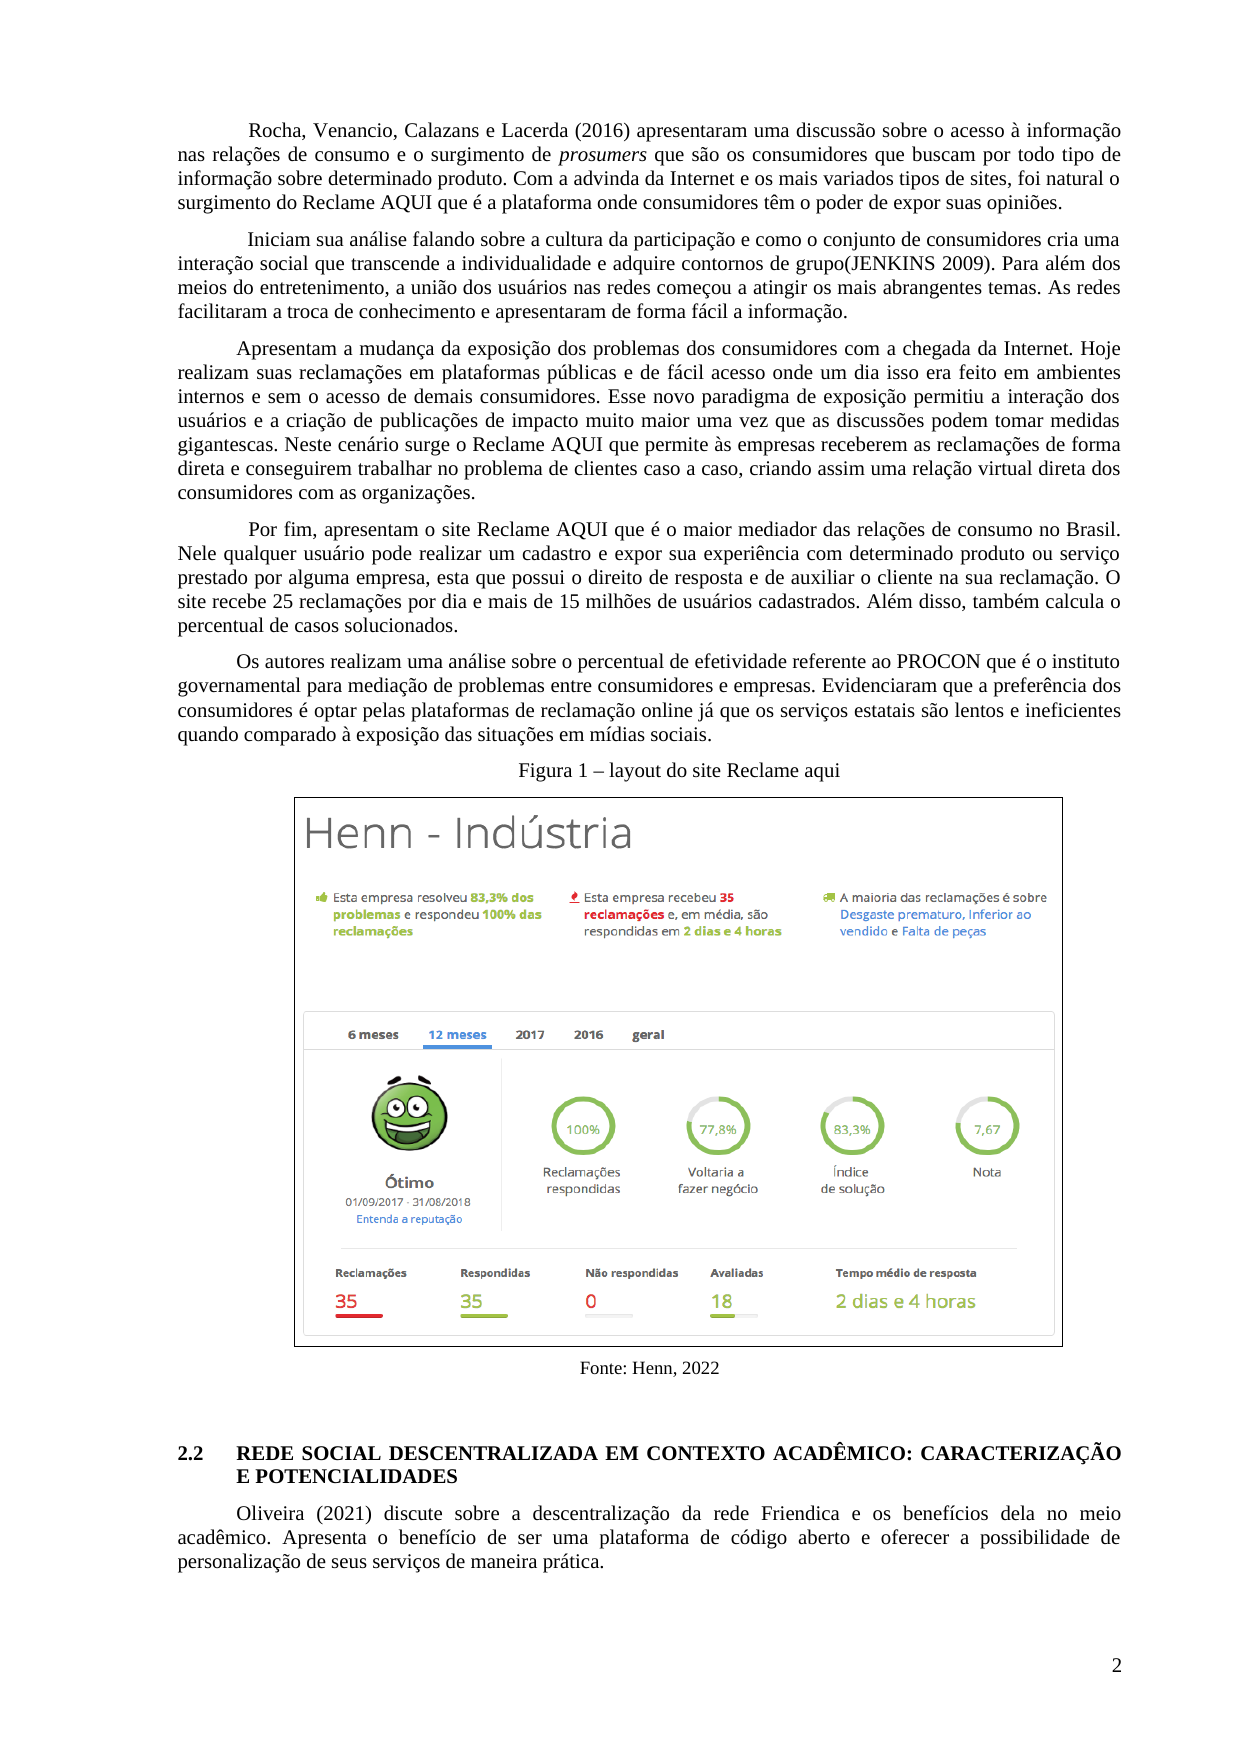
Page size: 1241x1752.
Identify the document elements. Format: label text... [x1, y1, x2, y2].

text Iniciam sua análise falando sobre a cultura da participação e como o conjunto de consumidores cria uma interação social que transcende a individualidade e adquire contornos de grupo(JENKINS 2009). Para além dos meios do entretenimento, a união dos usuários nas redes começou a atingir os mais abrangentes temas. As redes facilitaram a troca de conhecimento e apresentaram de forma fácil a informação. [177, 227, 1122, 323]
text Oliveira (2021) discute sobre a descentralização da rede Friendica e os benefícios dela no meio acadêmico. Apresenta o benefício de ser uma plataforma de código aberto e oferecer a possibilidade de personalização de seus serviços de maneira prática. [177, 1501, 1122, 1573]
text Apresentam a mudança da exposição dos problemas dos consumidores com a chegada da Internet. Hoje realizam suas reclamações em plataformas públicas e de fácil acesso onde um dia isso era feito em ambientes internos e sem o acesso de demais consumidores. Esse novo paradigma de exposição permitiu a interação dos usuários e a criação de publicações de impacto muito maior uma vez que as discussões podem tomar medidas gigantescas. Neste cenário surge o Reclame AQUI que permite às empresas receberem as reclamações de forma direta e conseguirem trabalhar no problema de clientes caso a caso, criando assim uma relação virtual direta dos consumidores com as organizações. [177, 336, 1122, 504]
picture [295, 798, 1062, 1346]
text Por fim, apresentam o site Reclame AQUI que é o maior mediador das relações de consumo no Brasil. Nele qualquer usuário pode realizar um cadastro e expor sua experiência com determinado produto ou serviço prestado por alguma empresa, esta que possui o direito de resposta e de auxiliar o cliente na sua reclamação. O site recebe 25 reclamações por dia e mais de 15 milhões de usuários cadastrados. Além disso, também calcula o percentual de casos solucionados. [177, 517, 1122, 637]
text Figura 1 – layout do site Reclame aqui [177, 758, 1122, 782]
subtitle Rede social descentralizada em contexto acadêmico: caracterização e potencialiDades [177, 1440, 1122, 1488]
text Os autores realizam uma análise sobre o percentual de efetividade referente ao PROCON que é o instituto governamental para mediação de problemas entre consumidores e empresas. Evidenciaram que a preferência dos consumidores é optar pelas plataformas de reclamação online já que os serviços estatais são lentos e ineficientes quando comparado à exposição das situações em mídias sociais. [177, 649, 1122, 746]
text Rocha, Venancio, Calazans e Lacerda (2016) apresentaram uma discussão sobre o acesso à informação nas relações de consumo e o surgimento de prosumers que são os consumidores que buscam por todo tipo de informação sobre determinado produto. Com a advinda da Internet e os mais variados tipos de sites, foi natural o surgimento do Reclame AQUI que é a plataforma onde consumidores têm o poder de expor suas opiniões. [177, 118, 1122, 214]
